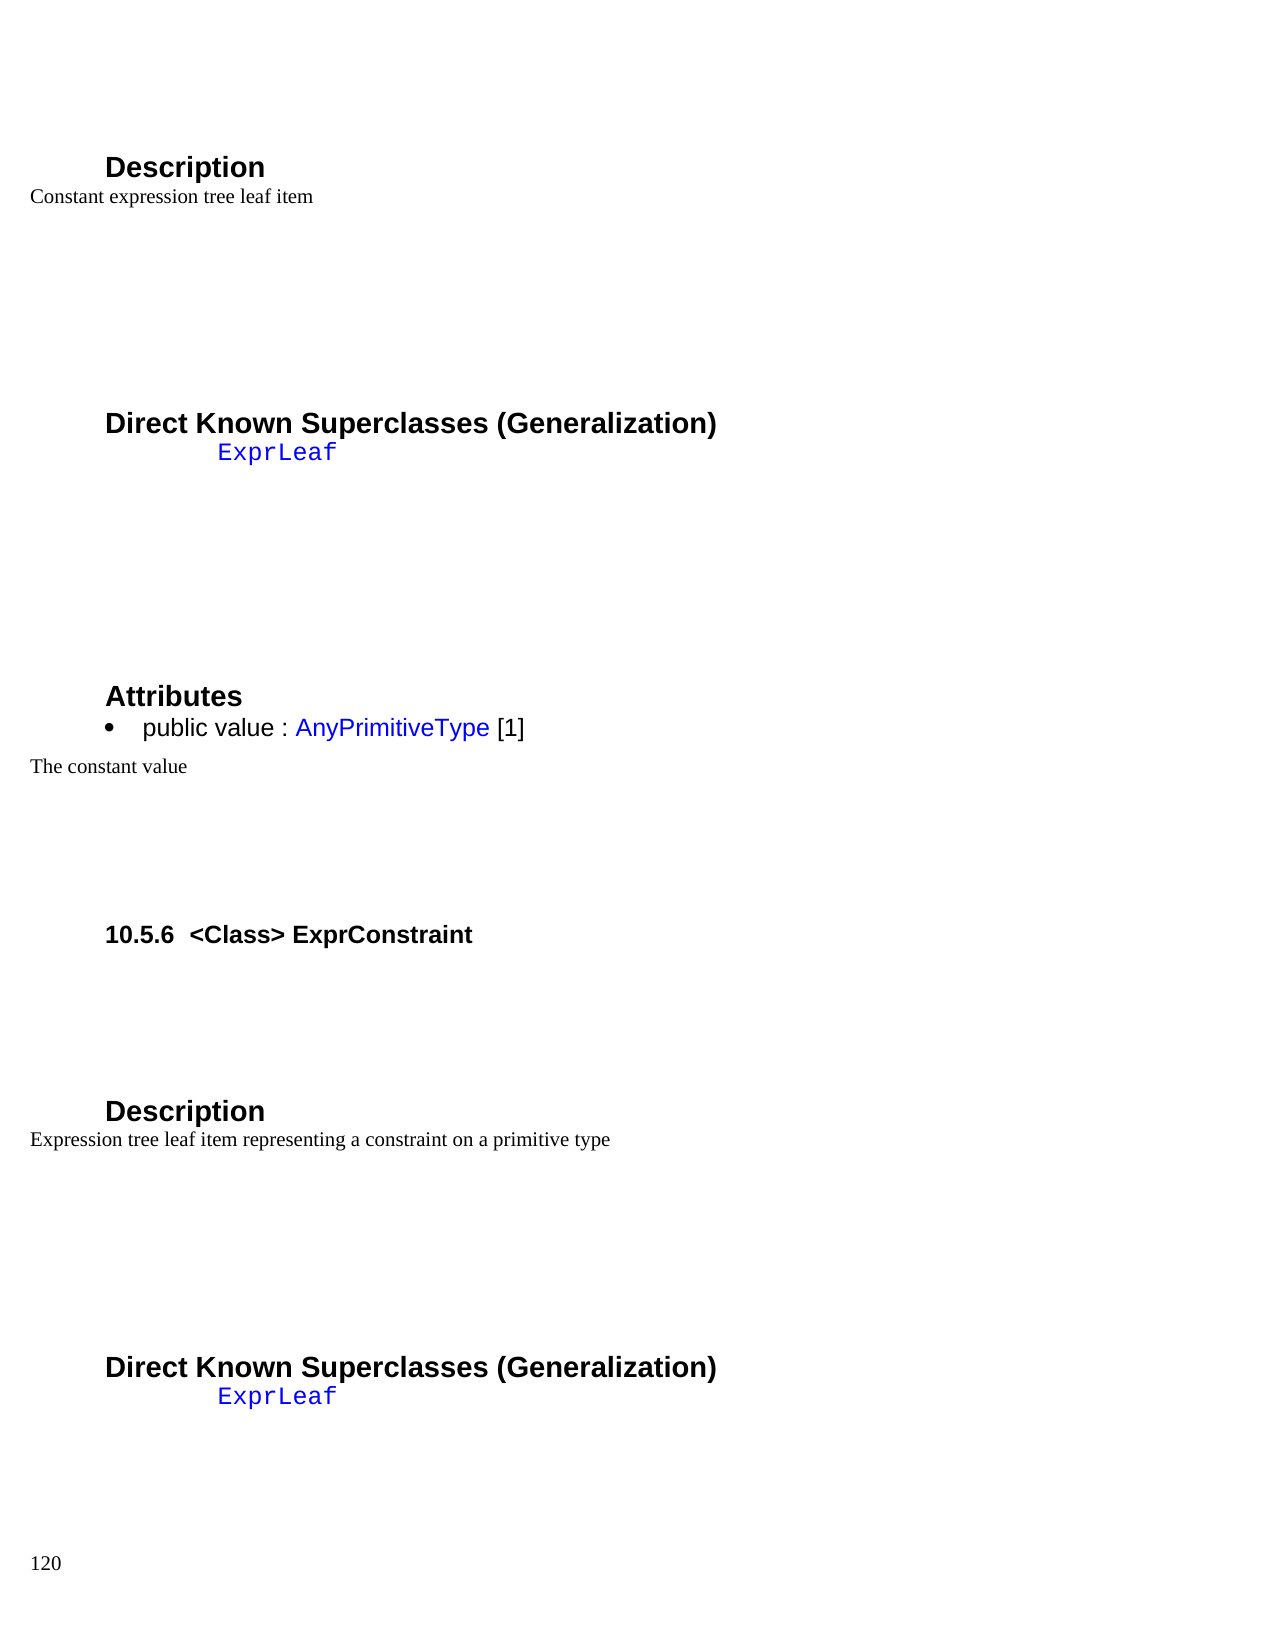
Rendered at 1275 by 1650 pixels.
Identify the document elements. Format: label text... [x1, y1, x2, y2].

text Constant expression tree leaf item [30, 183, 1125, 208]
subtitle Direct Known Superclasses (Generalization) [105, 406, 1125, 440]
subtitle Direct Known Superclasses (Generalization) [105, 1350, 1125, 1384]
subtitle Attributes [105, 679, 1125, 713]
subtitle <Class> ExprConstraint [105, 919, 1125, 948]
text Expression tree leaf item representing a constraint on a primitive type [30, 1127, 1125, 1151]
text ExprLeaf [217, 440, 1165, 468]
subtitle Description [105, 150, 1125, 183]
text ExprLeaf [217, 1384, 1165, 1412]
text The constant value [30, 754, 1125, 778]
list public value : AnyPrimitiveType [1] [105, 713, 1165, 742]
subtitle Description [105, 1094, 1125, 1127]
